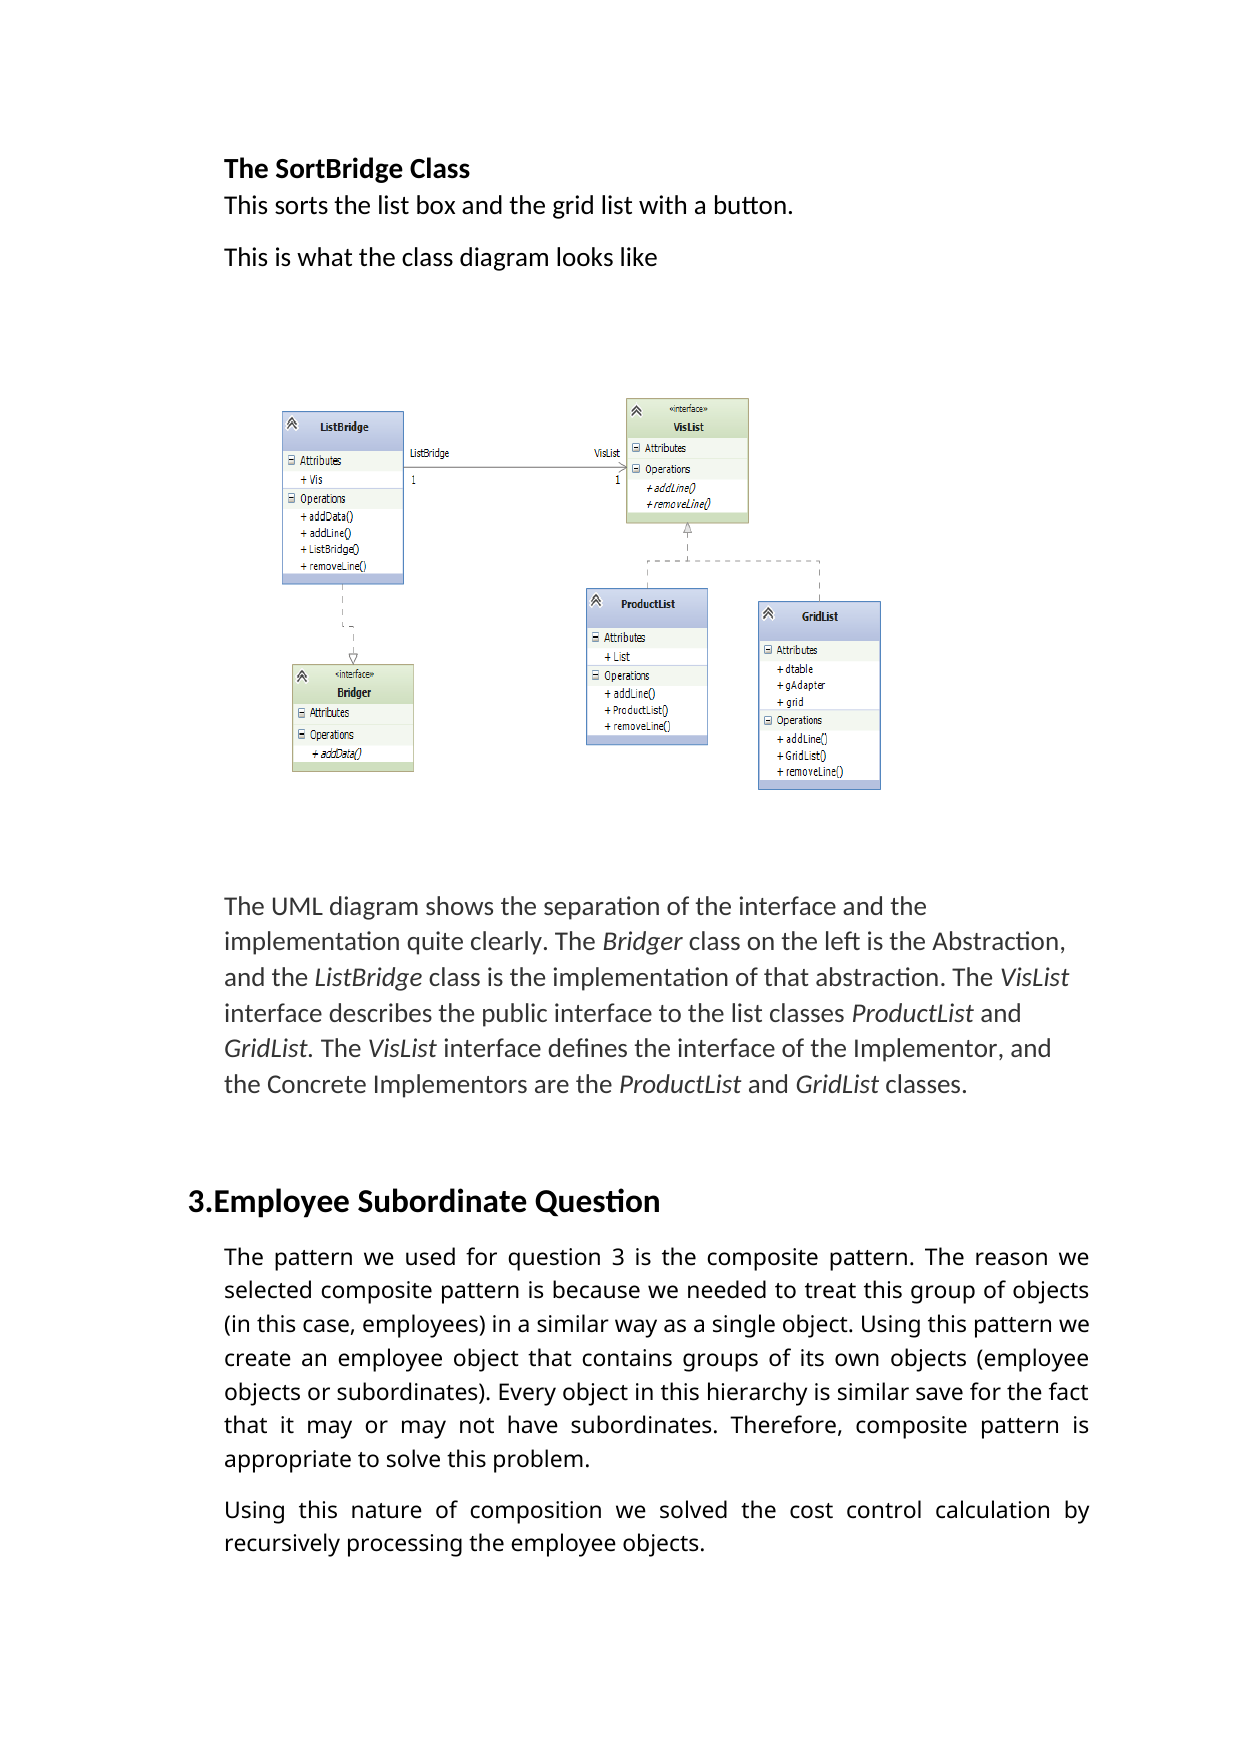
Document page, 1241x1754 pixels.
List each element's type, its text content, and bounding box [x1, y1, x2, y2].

picture [223, 345, 1088, 871]
text The UML diagram shows the separation of the interface and the implementation quite clearly. The Bridger class on the left is the Abstraction, and the ListBridge class is the implementation of that abstraction. The VisList interface describes the public interface to the list classes ProductList and GridList. The VisList interface defines the interface of the Implementor, and the Concrete Implementors are the ProductList and GridList classes. [224, 889, 1090, 1100]
text The SortBridge Class This sorts the list box and the grid list with a button. [224, 150, 1090, 221]
text Using this nature of composition we solved the cost control calculation by recursively processing the employee objects. [224, 1493, 1090, 1558]
text This is what the class diagram looks like [224, 241, 1090, 273]
text The pattern we used for question 3 is the composite pattern. The reason we selected composite pattern is because we needed to treat this group of objects (in this case, employees) in a similar way as a single object. Using this pattern we create an employee object that contains groups of its own objects (employee objects or subordinates). Every object in this hierarchy is similar save for the fact that it may or may not have subordinates. Therefore, composite pattern is appropriate to solve this problem. [224, 1241, 1090, 1474]
text 3.Employee Subordinate Question [187, 1180, 1090, 1221]
